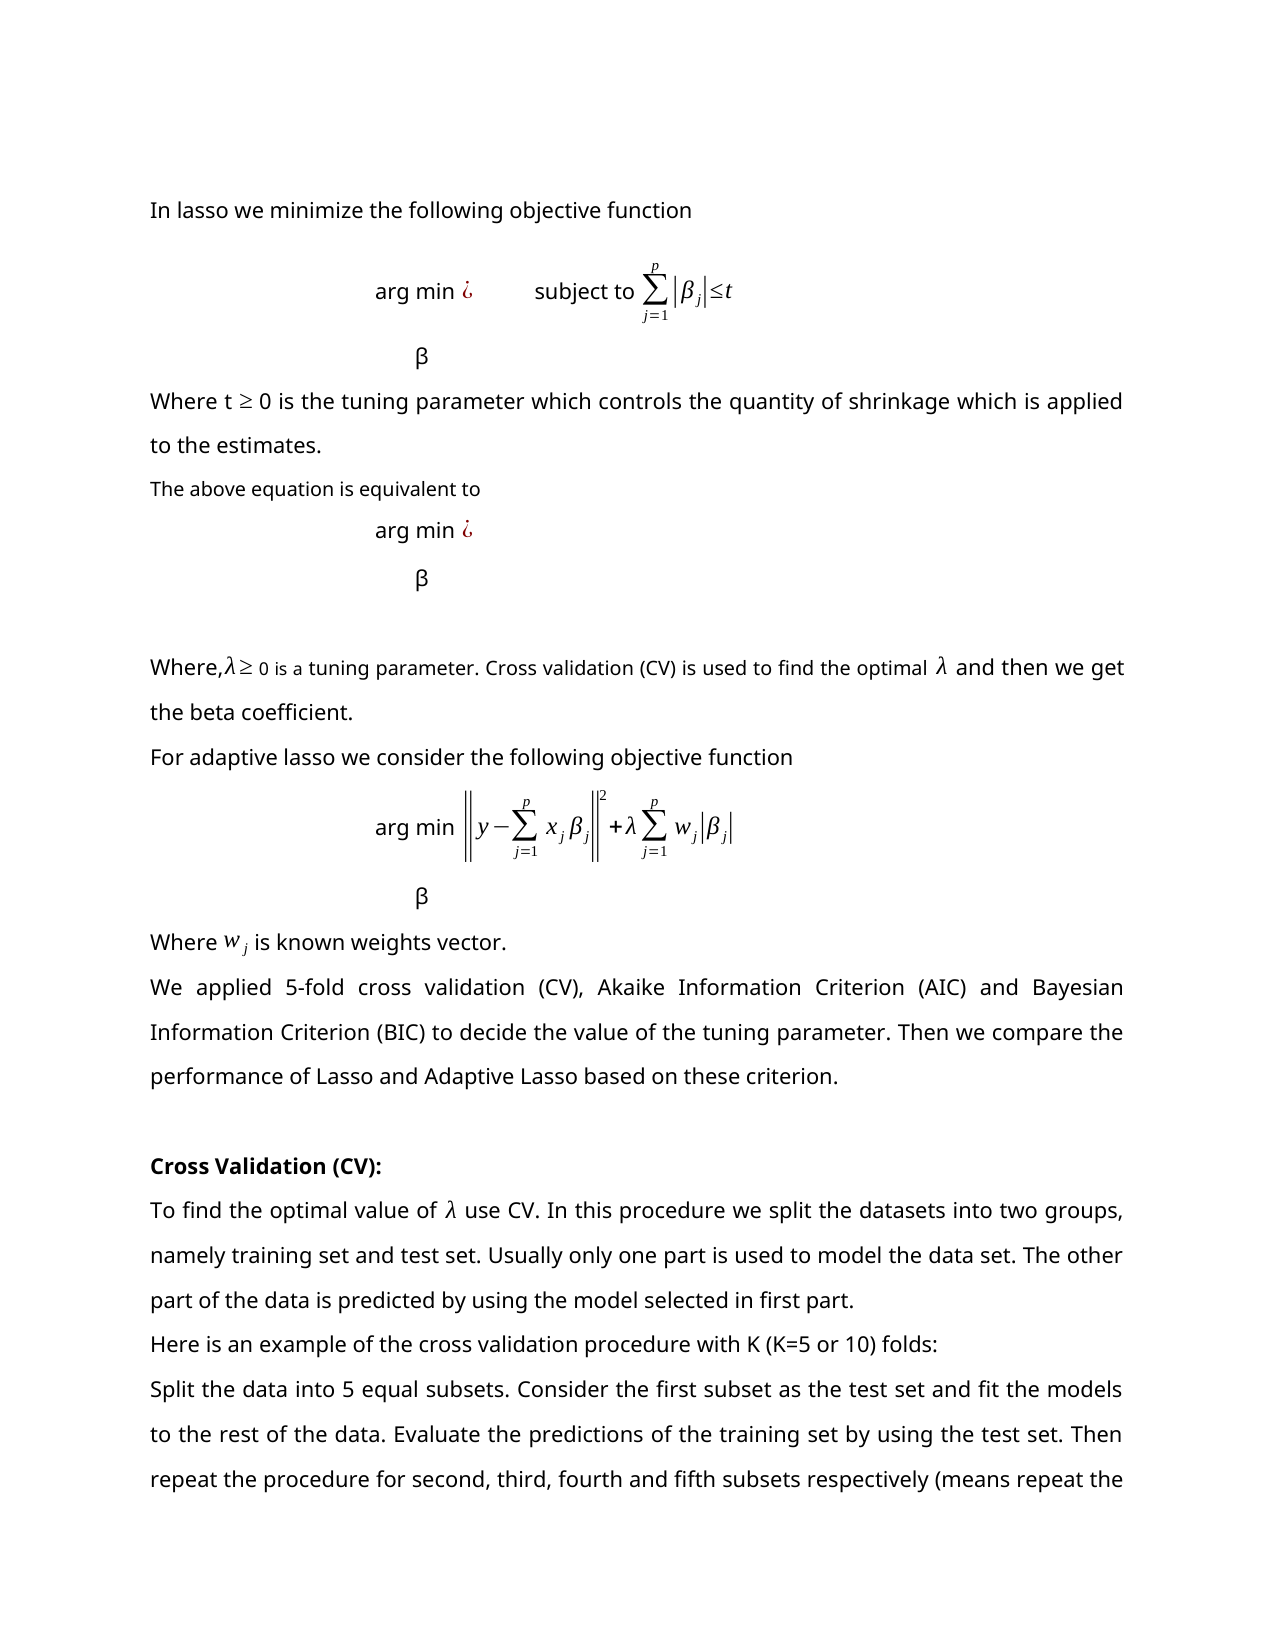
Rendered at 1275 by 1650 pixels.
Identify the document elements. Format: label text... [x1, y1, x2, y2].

text arg min [300, 516, 1125, 545]
text β [150, 563, 1125, 593]
text Where t 0 is the tuning parameter which controls the quantity of shrinkage which is applied to the estimates. [150, 386, 1125, 460]
text arg min [300, 786, 1125, 863]
text In lasso we minimize the following objective function [150, 195, 1125, 224]
text The above equation is equivalent to [150, 475, 1125, 502]
text To find the optimal value of use CV. In this procedure we split the datasets into two groups, namely training set and test set. Usually only one part is used to model the data set. The other part of the data is predicted by using the model selected in first part. [150, 1195, 1125, 1314]
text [150, 1374, 1125, 1493]
text Where is known weights vector. [150, 926, 1125, 957]
text We applied 5-fold cross validation (CV), Akaike Information Criterion (AIC) and Bayesian Information Criterion (BIC) to decide the value of the tuning parameter. Then we compare the performance of Lasso and Adaptive Lasso based on these criterion. [150, 972, 1125, 1091]
text Cross Validation (CV): [150, 1151, 1125, 1181]
text arg min subject to [300, 256, 1125, 323]
text Where, 0 is a tuning parameter. Cross validation (CV) is used to find the optimal and then we get the beta coefficient. [150, 652, 1125, 727]
text For adaptive lasso we consider the following objective function [150, 742, 1125, 772]
text Here is an example of the cross validation procedure with K (K=5 or 10) folds: [150, 1329, 1125, 1359]
text β [150, 341, 1125, 371]
text β [150, 881, 1125, 911]
